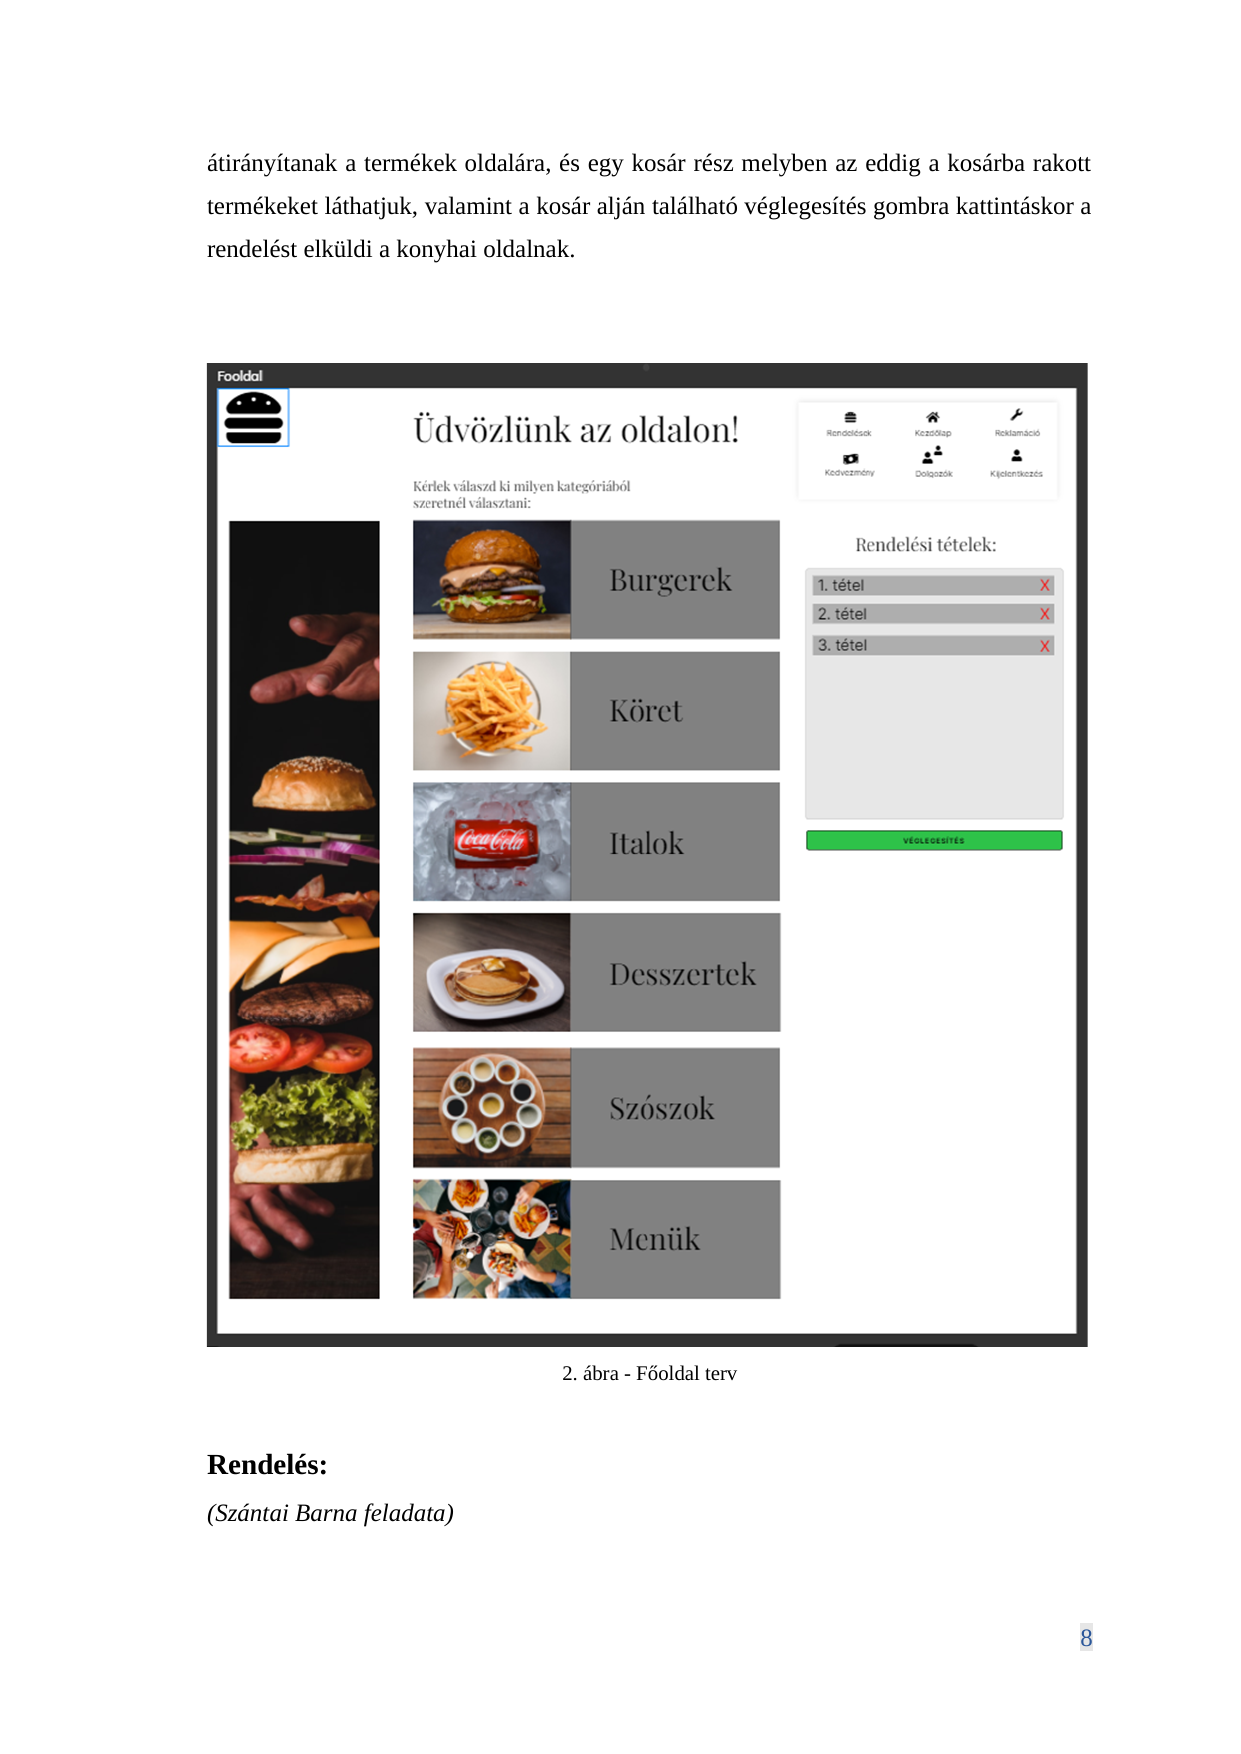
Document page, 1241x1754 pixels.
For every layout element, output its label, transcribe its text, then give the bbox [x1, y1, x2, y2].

text Rendelés: [207, 1447, 1092, 1481]
text 2. ábra - Főoldal terv [207, 1361, 1092, 1385]
picture [206, 363, 1088, 1347]
text (Szántai Barna feladata) [207, 1498, 1092, 1527]
